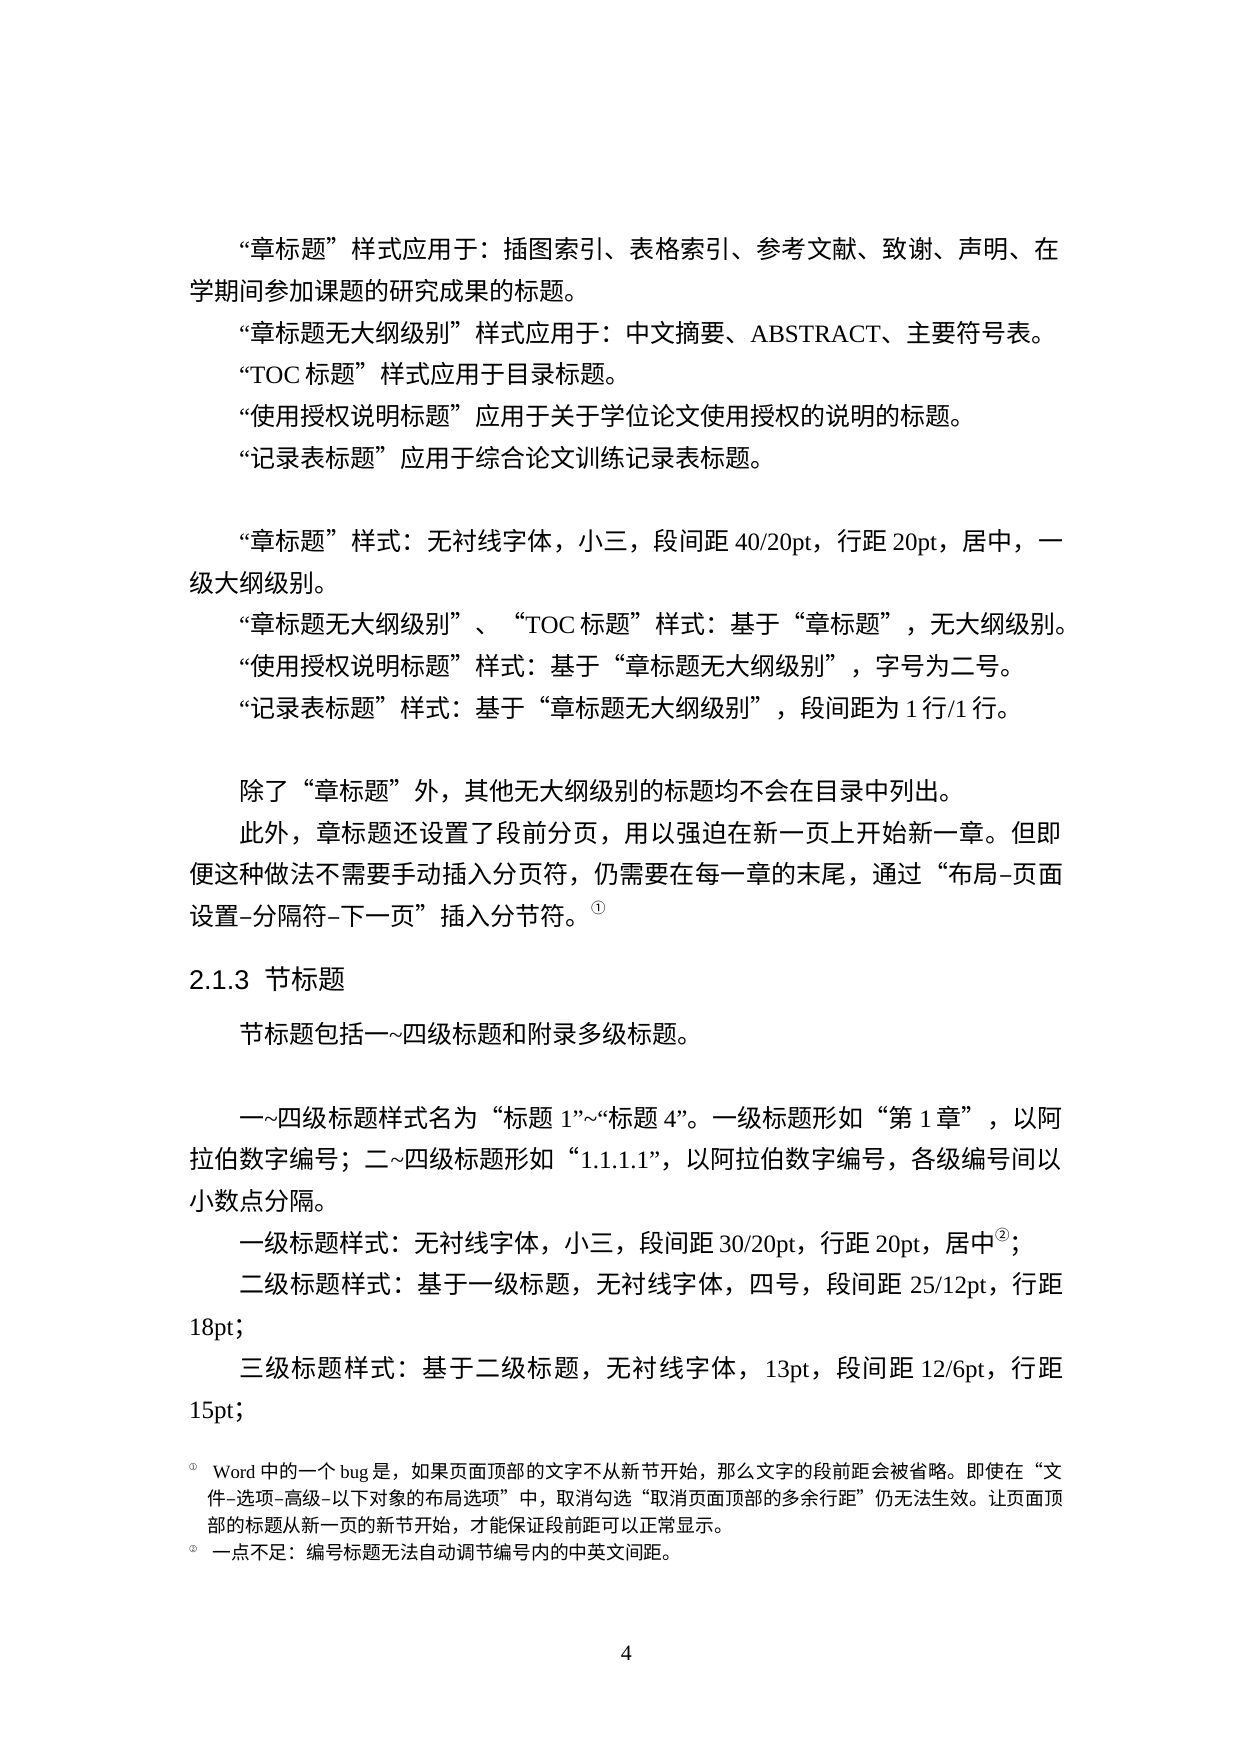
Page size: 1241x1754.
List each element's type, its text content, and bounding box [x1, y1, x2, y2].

text 一~四级标题样式名为“标题1”~“标题4”。一级标题形如“第1章”，以阿拉伯数字编号；二~四级标题形如“1.1.1.1”，以阿拉伯数字编号，各级编号间以小数点分隔。 [189, 1093, 1063, 1218]
text 除了“章标题”外，其他无大纲级别的标题均不会在目录中列出。 [189, 766, 1063, 808]
text 此外，章标题还设置了段前分页，用以强迫在新一页上开始新一章。但即便这种做法不需要手动插入分页符，仍需要在每一章的末尾，通过“布局–页面设置–分隔符–下一页”插入分节符。 [189, 808, 1063, 933]
text “使用授权说明标题”应用于关于学位论文使用授权的说明的标题。 [189, 391, 1063, 433]
text 节标题包括一~四级标题和附录多级标题。 [189, 1009, 1063, 1051]
text “记录表标题”应用于综合论文训练记录表标题。 [189, 433, 1063, 474]
text “章标题”样式应用于：插图索引、表格索引、参考文献、致谢、声明、在学期间参加课题的研究成果的标题。 [189, 224, 1063, 308]
text “使用授权说明标题”样式：基于“章标题无大纲级别”，字号为二号。 [189, 641, 1063, 683]
text “记录表标题”样式：基于“章标题无大纲级别”，段间距为1行/1行。 [189, 683, 1063, 724]
text “TOC标题”样式应用于目录标题。 [189, 349, 1063, 391]
text “章标题无大纲级别”、“TOC标题”样式：基于“章标题”，无大纲级别。 [189, 599, 1063, 641]
subtitle 节标题 [189, 958, 1063, 997]
text 二级标题样式：基于一级标题，无衬线字体，四号，段间距25/12pt，行距18pt； [189, 1259, 1063, 1343]
text 三级标题样式：基于二级标题，无衬线字体，13pt，段间距12/6pt，行距15pt； [189, 1343, 1063, 1426]
text “章标题”样式：无衬线字体，小三，段间距40/20pt，行距20pt，居中，一级大纲级别。 [189, 516, 1063, 599]
text 一级标题样式：无衬线字体，小三，段间距30/20pt，行距20pt，居中； [189, 1218, 1063, 1259]
text “章标题无大纲级别”样式应用于：中文摘要、ABSTRACT、主要符号表。 [189, 308, 1063, 349]
